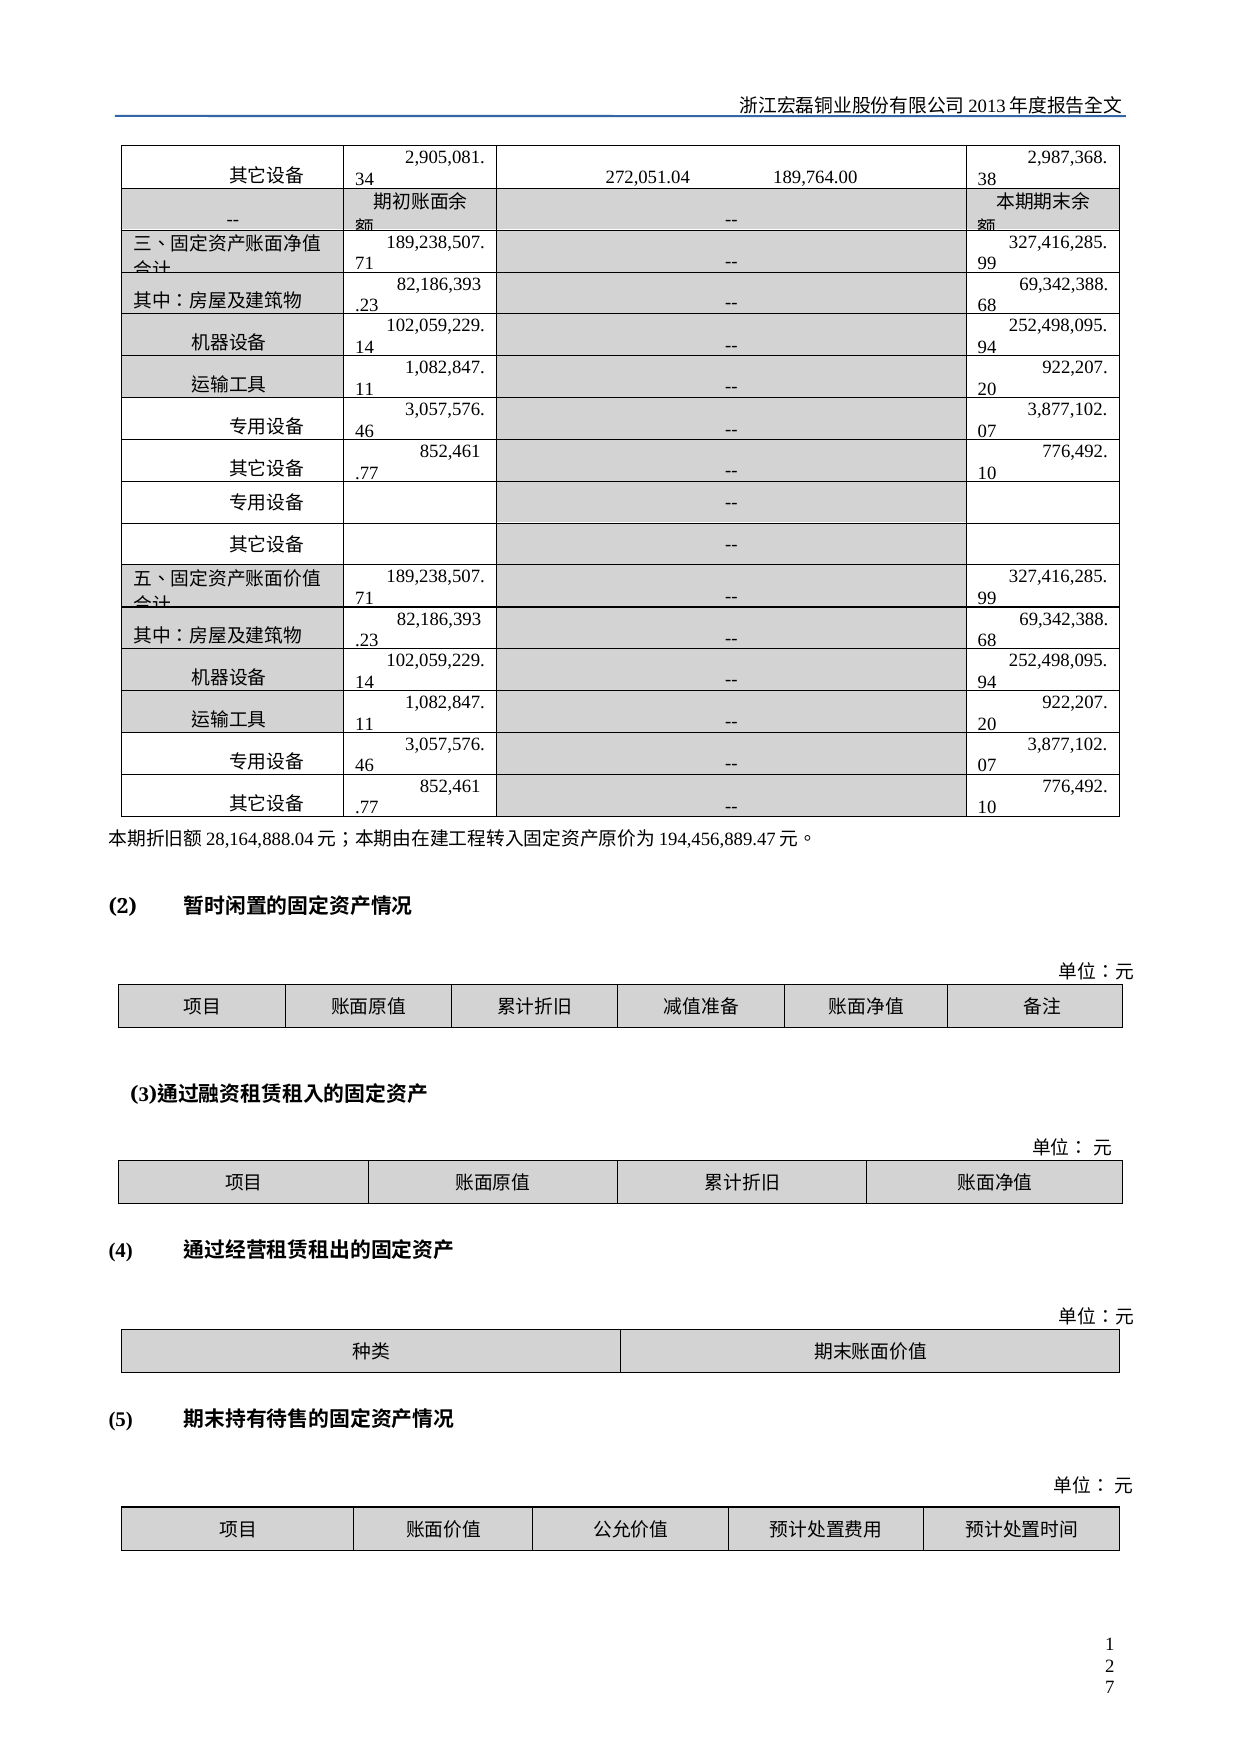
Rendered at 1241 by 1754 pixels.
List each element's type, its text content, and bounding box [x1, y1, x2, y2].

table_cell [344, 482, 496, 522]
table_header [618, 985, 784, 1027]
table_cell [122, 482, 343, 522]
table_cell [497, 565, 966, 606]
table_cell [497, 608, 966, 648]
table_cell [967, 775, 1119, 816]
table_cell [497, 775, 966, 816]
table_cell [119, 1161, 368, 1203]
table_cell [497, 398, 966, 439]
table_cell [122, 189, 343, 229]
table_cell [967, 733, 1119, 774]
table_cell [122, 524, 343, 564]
list 通过经营租赁租出的固定资产 [108, 1235, 1133, 1263]
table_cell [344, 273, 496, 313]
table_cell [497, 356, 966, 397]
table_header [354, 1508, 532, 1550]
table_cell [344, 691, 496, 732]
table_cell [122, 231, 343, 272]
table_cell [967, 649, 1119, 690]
text 本期折旧额28,164,888.04元；本期由在建工程转入固定资产原价为194,456,889.47元。 [108, 826, 1133, 851]
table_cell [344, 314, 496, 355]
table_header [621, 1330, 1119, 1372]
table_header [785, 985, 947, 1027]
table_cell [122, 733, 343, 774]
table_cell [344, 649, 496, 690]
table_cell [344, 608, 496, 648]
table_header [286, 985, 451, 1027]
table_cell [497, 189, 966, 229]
list 期末持有待售的固定资产情况 [108, 1404, 1133, 1433]
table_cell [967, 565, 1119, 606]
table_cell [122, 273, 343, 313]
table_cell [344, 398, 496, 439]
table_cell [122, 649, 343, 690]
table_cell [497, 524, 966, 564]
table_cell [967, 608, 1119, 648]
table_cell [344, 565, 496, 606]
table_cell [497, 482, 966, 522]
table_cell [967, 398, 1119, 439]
text 单位：元 [108, 959, 1133, 984]
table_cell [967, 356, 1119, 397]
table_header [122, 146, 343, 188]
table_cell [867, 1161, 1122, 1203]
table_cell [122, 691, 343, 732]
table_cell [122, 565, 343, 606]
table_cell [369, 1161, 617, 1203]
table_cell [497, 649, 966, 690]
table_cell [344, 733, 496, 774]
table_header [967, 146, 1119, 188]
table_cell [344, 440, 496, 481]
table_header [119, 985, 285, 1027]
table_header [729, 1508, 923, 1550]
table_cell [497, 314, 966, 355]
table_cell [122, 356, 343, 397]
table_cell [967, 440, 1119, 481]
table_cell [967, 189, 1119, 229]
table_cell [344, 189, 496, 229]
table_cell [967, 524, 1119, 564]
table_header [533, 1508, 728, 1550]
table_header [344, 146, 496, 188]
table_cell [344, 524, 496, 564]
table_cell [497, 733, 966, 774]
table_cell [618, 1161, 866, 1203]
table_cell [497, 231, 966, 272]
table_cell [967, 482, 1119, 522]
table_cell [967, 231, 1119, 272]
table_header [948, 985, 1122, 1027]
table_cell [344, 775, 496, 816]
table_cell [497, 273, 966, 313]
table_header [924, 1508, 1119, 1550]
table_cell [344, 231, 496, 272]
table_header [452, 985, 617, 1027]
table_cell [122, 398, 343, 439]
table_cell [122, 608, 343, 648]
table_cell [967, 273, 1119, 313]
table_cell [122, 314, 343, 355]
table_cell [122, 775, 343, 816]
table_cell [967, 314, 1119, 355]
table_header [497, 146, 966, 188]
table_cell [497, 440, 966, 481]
text 单位： 元 [108, 1472, 1133, 1498]
list 暂时闲置的固定资产情况 [108, 891, 1133, 919]
text 单位：元 [108, 1303, 1133, 1329]
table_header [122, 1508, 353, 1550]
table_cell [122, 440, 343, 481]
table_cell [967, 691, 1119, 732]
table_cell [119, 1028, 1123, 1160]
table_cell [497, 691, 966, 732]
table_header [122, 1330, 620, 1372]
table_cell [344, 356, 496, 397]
